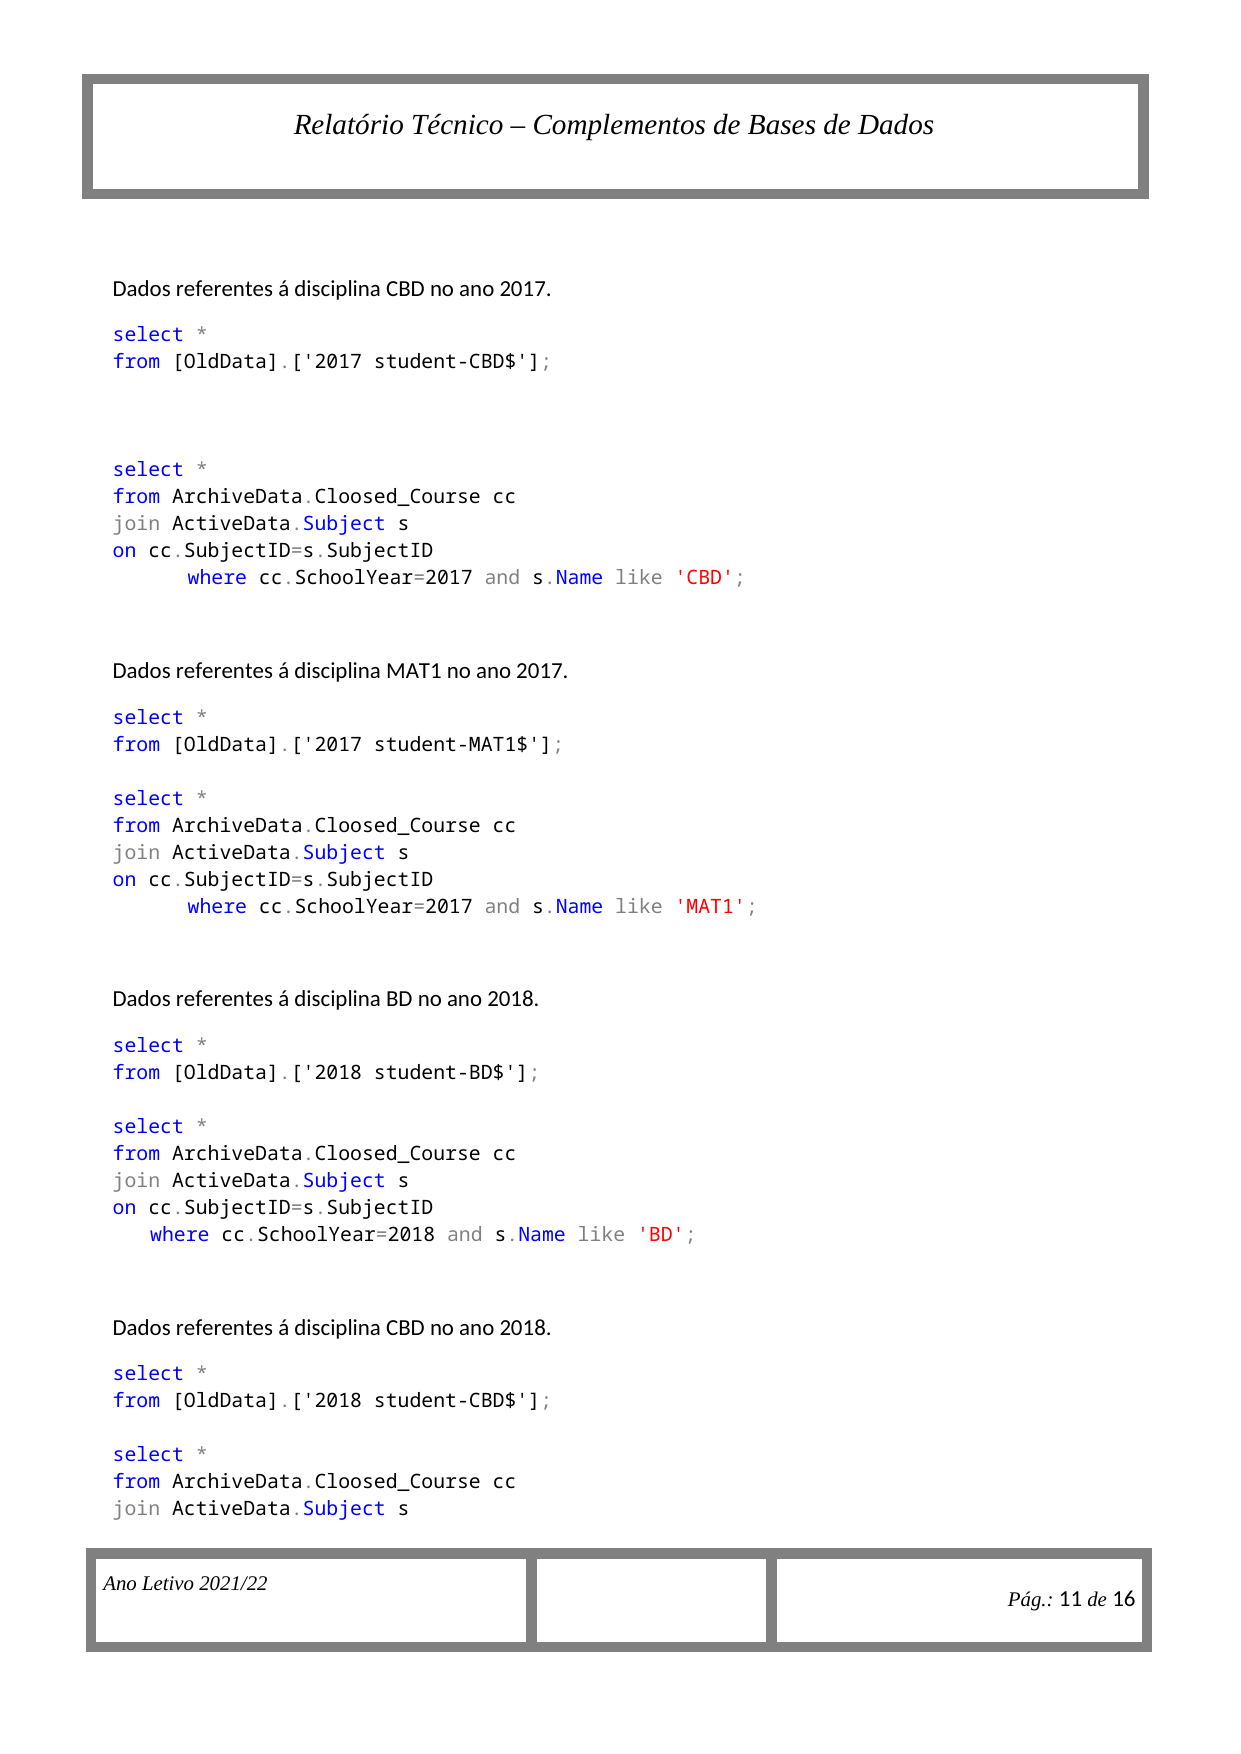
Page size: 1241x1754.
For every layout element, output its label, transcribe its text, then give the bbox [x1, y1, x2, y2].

text join ActiveData.Subject s [112, 509, 1165, 537]
text on cc.SubjectID=s.SubjectID [112, 1193, 1165, 1220]
text from [OldData].['2017 student-MAT1$']; [112, 730, 1165, 757]
text where cc.SchoolYear=2018 and s.Name like 'BD'; [112, 1220, 1165, 1247]
text from [OldData].['2018 student-BD$']; [112, 1058, 1165, 1085]
text from ArchiveData.Cloosed_Course cc [112, 1139, 1165, 1166]
text from ArchiveData.Cloosed_Course cc [112, 483, 1165, 509]
text select * [112, 456, 1165, 483]
text Dados referentes á disciplina CBD no ano 2018. [75, 1313, 1165, 1341]
text select * [112, 784, 1165, 811]
text select * [112, 703, 1165, 730]
text join ActiveData.Subject s [112, 1494, 1165, 1522]
text select * [112, 1112, 1165, 1139]
text from ArchiveData.Cloosed_Course cc [112, 1468, 1165, 1494]
text Dados referentes á disciplina CBD no ano 2017. [75, 274, 1165, 302]
text Dados referentes á disciplina BD no ano 2018. [75, 984, 1165, 1012]
text select * [112, 1031, 1165, 1058]
text from [OldData].['2018 student-CBD$']; [112, 1387, 1165, 1414]
text on cc.SubjectID=s.SubjectID [112, 865, 1165, 892]
text where cc.SchoolYear=2017 and s.Name like 'CBD'; [150, 563, 1165, 591]
text Dados referentes á disciplina MAT1 no ano 2017. [75, 656, 1165, 684]
text select * [112, 1441, 1165, 1468]
text from ArchiveData.Cloosed_Course cc [112, 811, 1165, 838]
text select * [112, 1360, 1165, 1387]
text where cc.SchoolYear=2017 and s.Name like 'MAT1'; [150, 892, 1165, 919]
text select * [112, 321, 1165, 348]
text from [OldData].['2017 student-CBD$']; [112, 348, 1165, 375]
text on cc.SubjectID=s.SubjectID [112, 537, 1165, 563]
text join ActiveData.Subject s [112, 1166, 1165, 1193]
text join ActiveData.Subject s [112, 838, 1165, 865]
